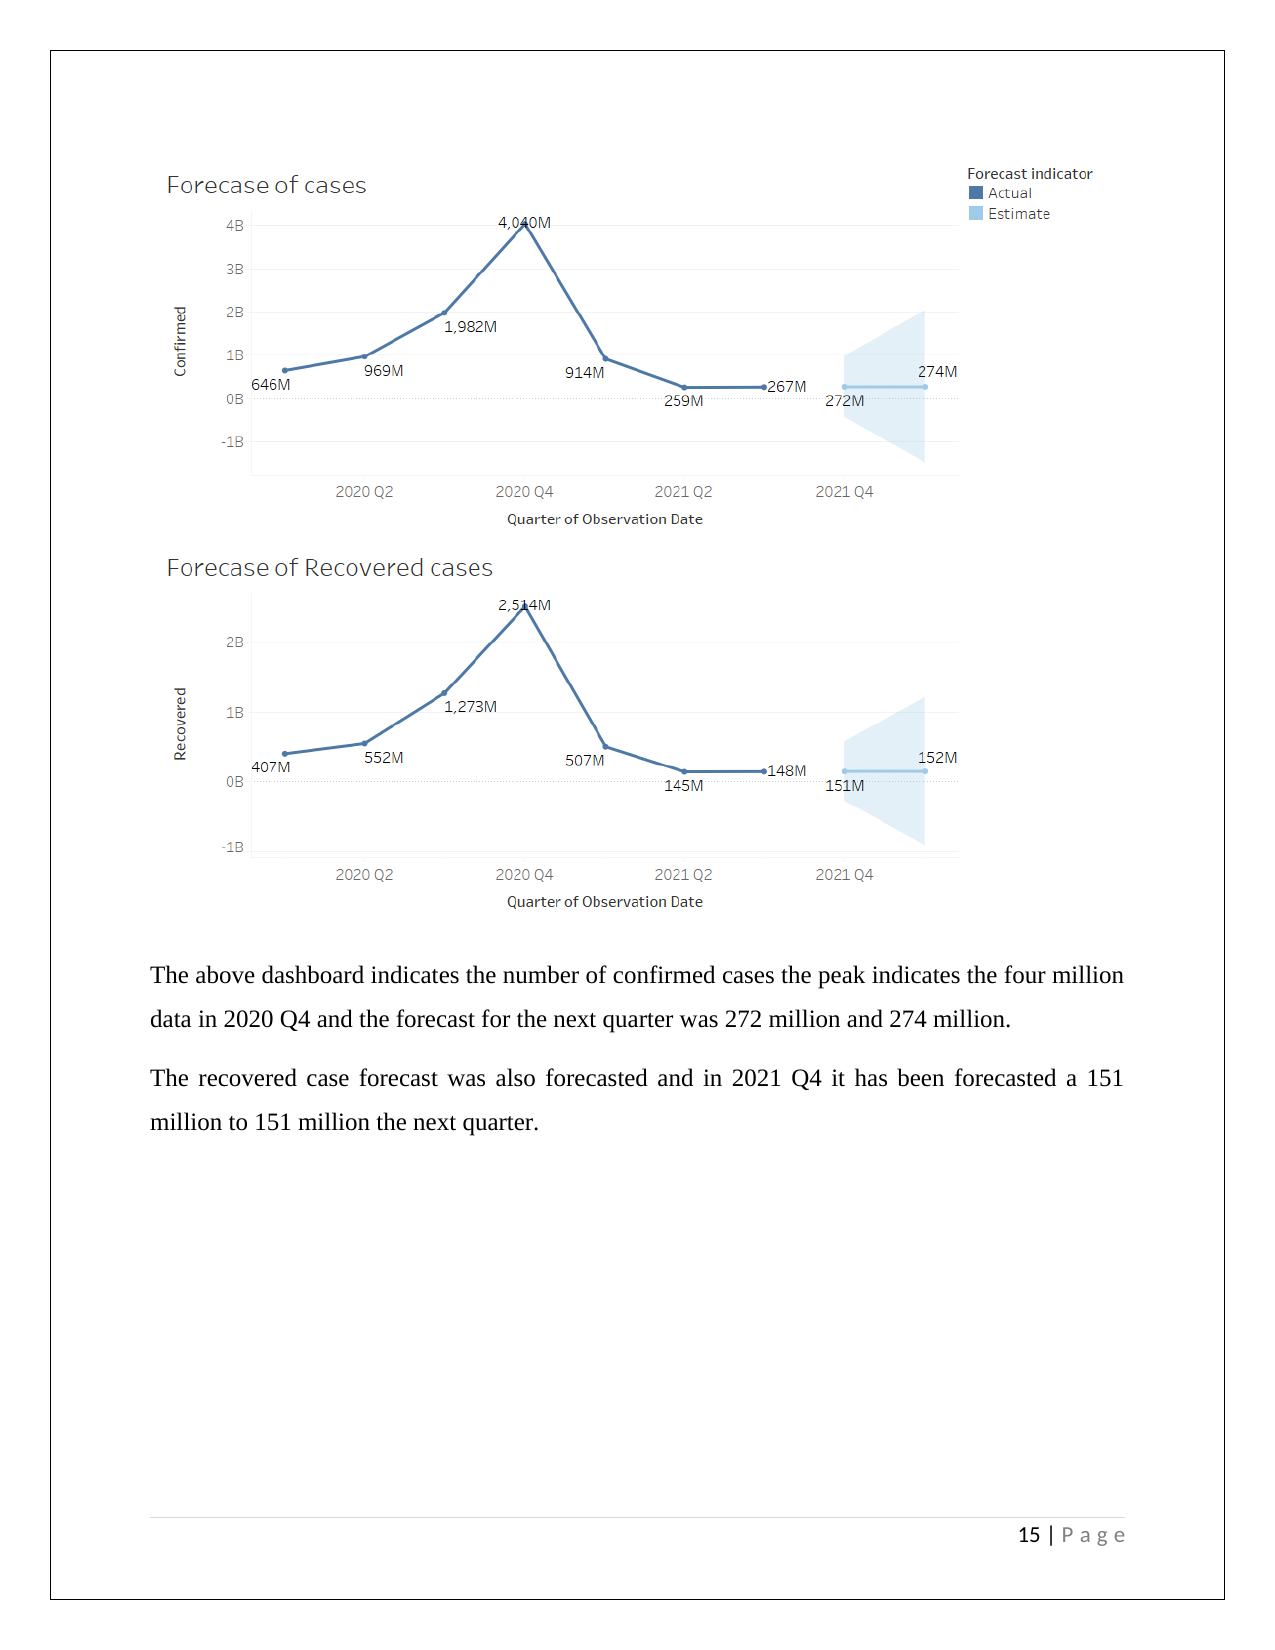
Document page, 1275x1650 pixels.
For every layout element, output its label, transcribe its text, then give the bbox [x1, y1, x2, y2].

picture [150, 150, 1125, 930]
text The recovered case forecast was also forecasted and in 2021 Q4 it has been forecasted a 151 million to 151 million the next quarter. [150, 1063, 1125, 1135]
text The above dashboard indicates the number of confirmed cases the peak indicates the four million data in 2020 Q4 and the forecast for the next quarter was 272 million and 274 million. [150, 961, 1125, 1032]
